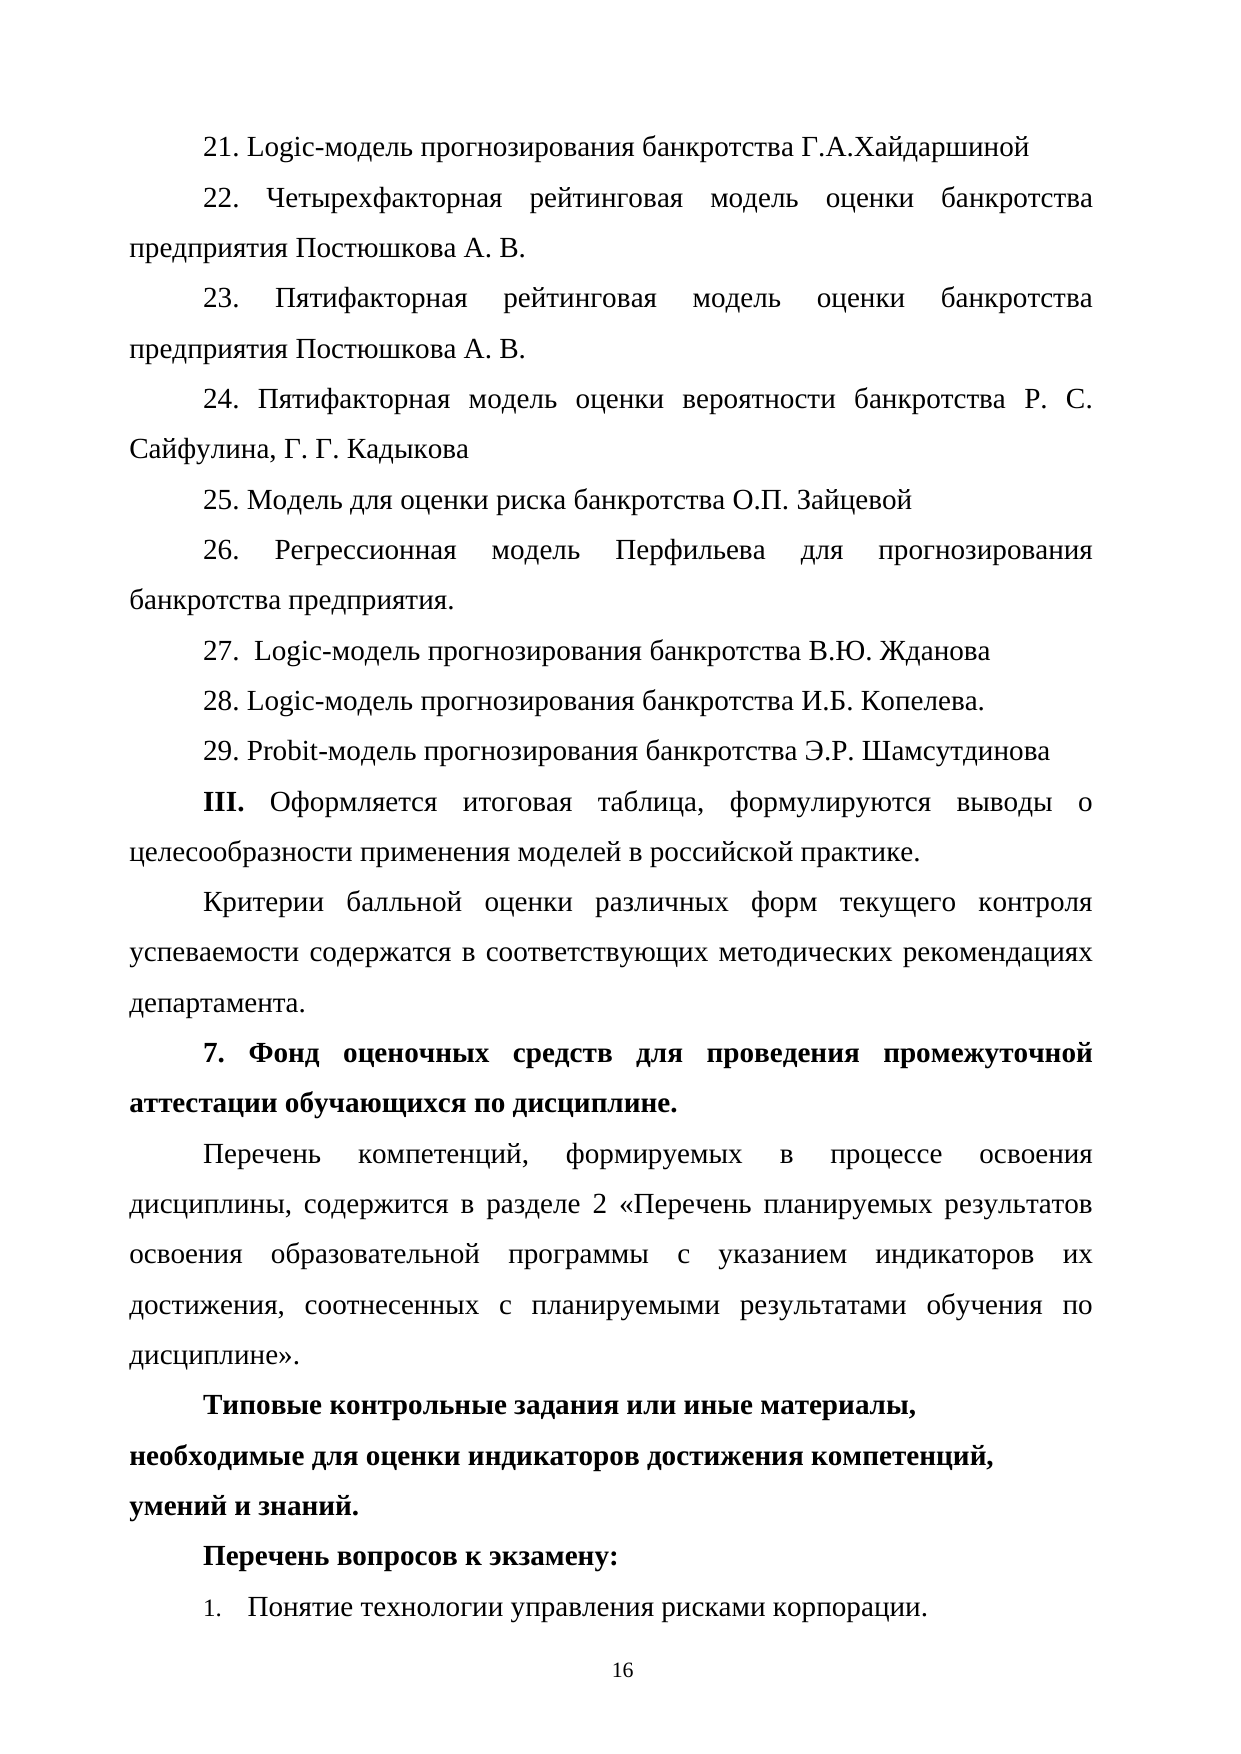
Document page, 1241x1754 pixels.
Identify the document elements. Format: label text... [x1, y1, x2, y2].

text 26. Регрессионная модель Перфильева для прогнозирования банкротства предприятия. [129, 532, 1093, 616]
text III. Оформляется итоговая таблица, формулируются выводы о целесообразности применения моделей в российской практике. [129, 784, 1093, 867]
text 27. Logiс-модель прогнозирования банкротства В.Ю. Жданова [129, 633, 1093, 666]
text 24. Пятифакторная модель оценки вероятности банкротства Р. С. Сайфулина, Г. Г. Кадыкова [129, 381, 1093, 465]
text 25. Модель для оценки риска банкротства О.П. Зайцевой [129, 482, 1093, 515]
text Типовые контрольные задания или иные материалы, необходимые для оценки индикаторов достижения компетенций, умений и знаний. [129, 1387, 1093, 1522]
text 21. Logiс-модель прогнозирования банкротства Г.А.Хайдаршиной [129, 129, 1093, 163]
text 22. Четырехфакторная рейтинговая модель оценки банкротства предприятия Постюшкова А. В. [129, 180, 1093, 264]
text 28. Logiс-модель прогнозирования банкротства И.Б. Копелева. [129, 683, 1093, 717]
text Перечень компетенций, формируемых в процессе освоения дисциплины, содержится в разделе 2 «Перечень планируемых результатов освоения образовательной программы с указанием индикаторов их достижения, соотнесенных с планируемыми результатами обучения по дисциплине». [129, 1136, 1093, 1371]
text 23. Пятифакторная рейтинговая модель оценки банкротства предприятия Постюшкова А. В. [129, 281, 1093, 364]
text Перечень вопросов к экзамену: [129, 1538, 1093, 1572]
text Критерии балльной оценки различных форм текущего контроля успеваемости содержатся в соответствующих методических рекомендациях департамента. [129, 884, 1093, 1018]
text 7. Фонд оценочных средств для проведения промежуточной аттестации обучающихся по дисциплине. [129, 1035, 1093, 1119]
text 29. Probit-модель прогнозирования банкротства Э.Р. Шамсутдинова [129, 733, 1093, 767]
list Понятие технологии управления рисками корпорации. [129, 1589, 1093, 1622]
